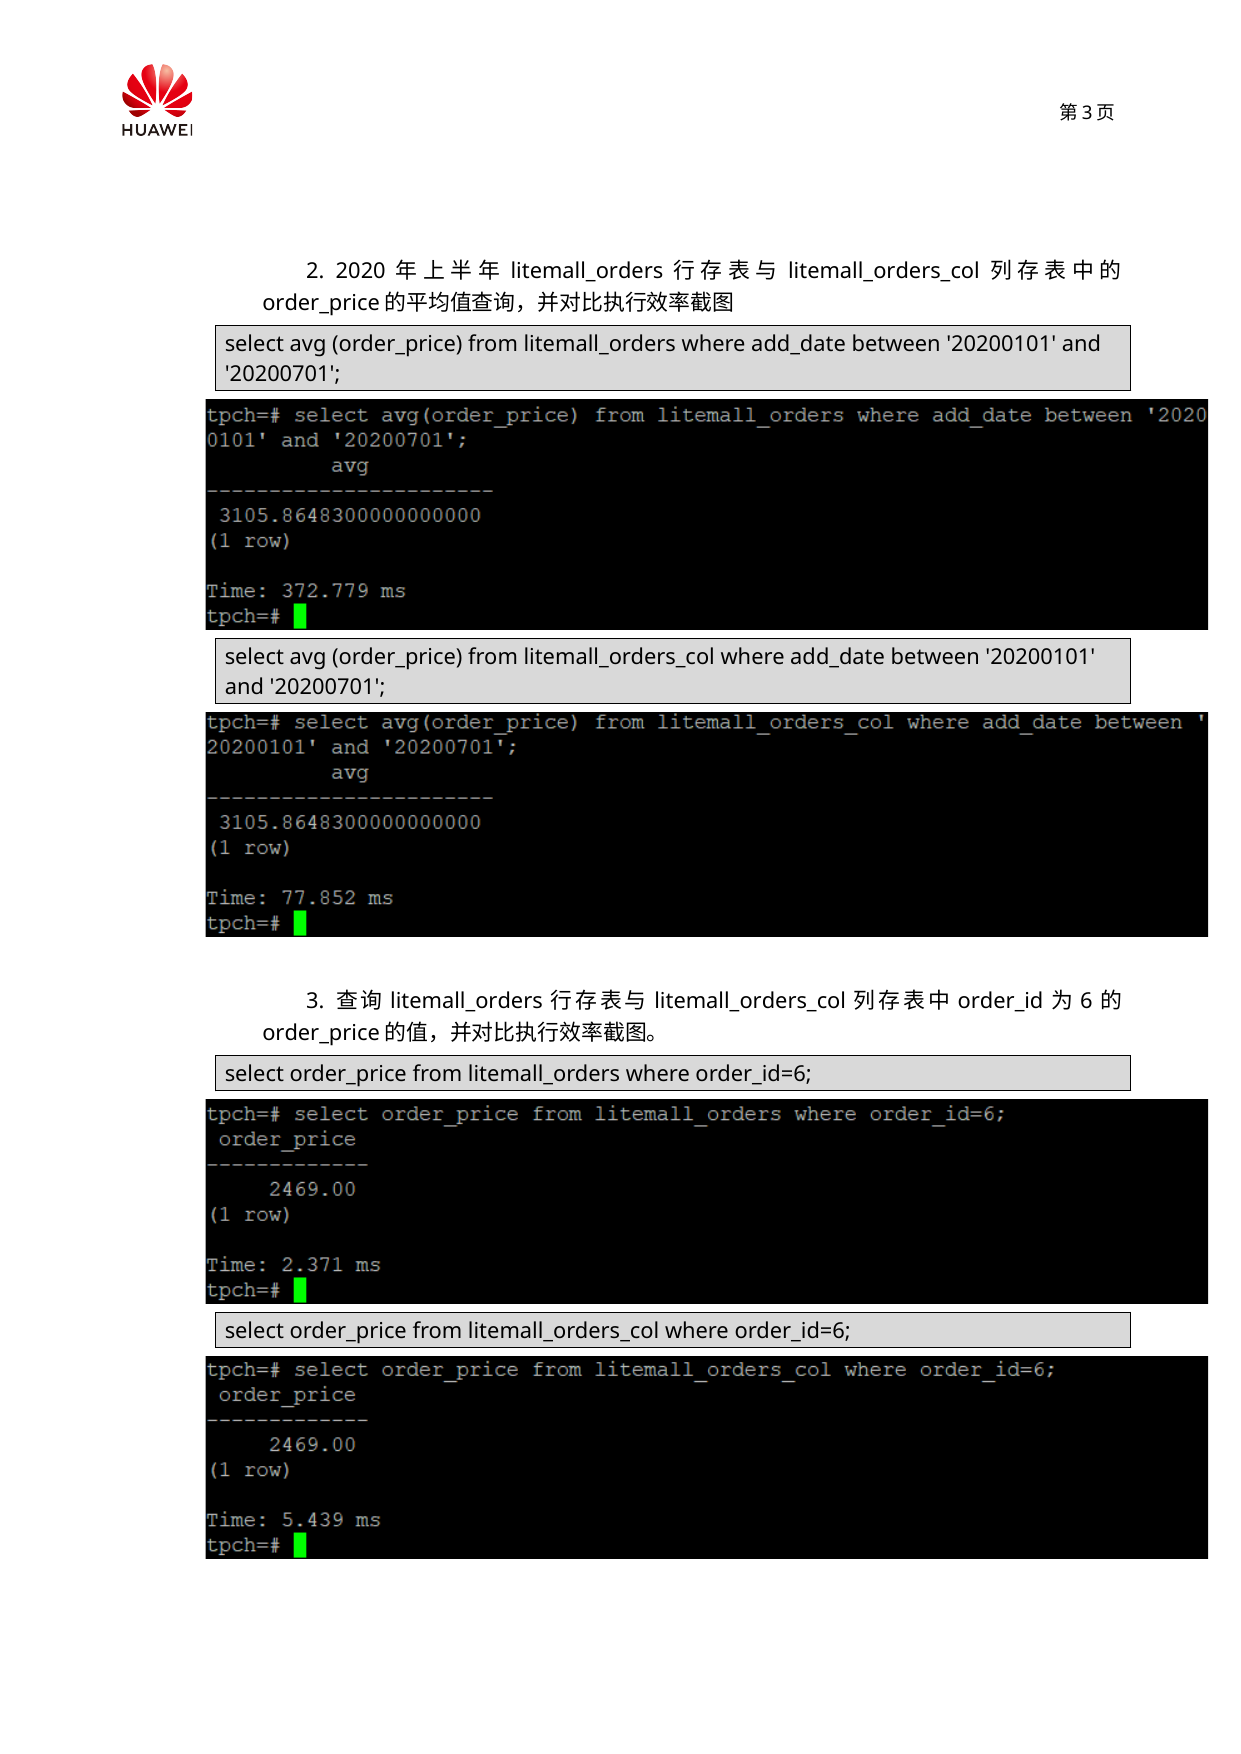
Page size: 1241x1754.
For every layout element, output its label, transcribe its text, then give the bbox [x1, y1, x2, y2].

text select order_price from litemall_orders where order_id=6; [216, 1056, 1130, 1090]
picture [122, 64, 193, 136]
picture [205, 1356, 1209, 1559]
text 3. 查询litemall_orders行存表与litemall_orders_col列存表中order_id为6的order_price的值，并对比执行效率截图。 [262, 983, 1122, 1047]
picture [205, 712, 1209, 937]
text select order_price from litemall_orders_col where order_id=6; [216, 1313, 1130, 1347]
text select avg (order_price) from litemall_orders where add_date between '20200101' and '20200701'; [216, 326, 1130, 390]
picture [205, 399, 1209, 630]
text select avg (order_price) from litemall_orders_col where add_date between '20200101' and '20200701'; [216, 639, 1130, 703]
text 2. 2020年上半年litemall_orders行存表与litemall_orders_col列存表中的order_price的平均值查询，并对比执行效率截图 [262, 253, 1122, 317]
picture [205, 1099, 1209, 1304]
